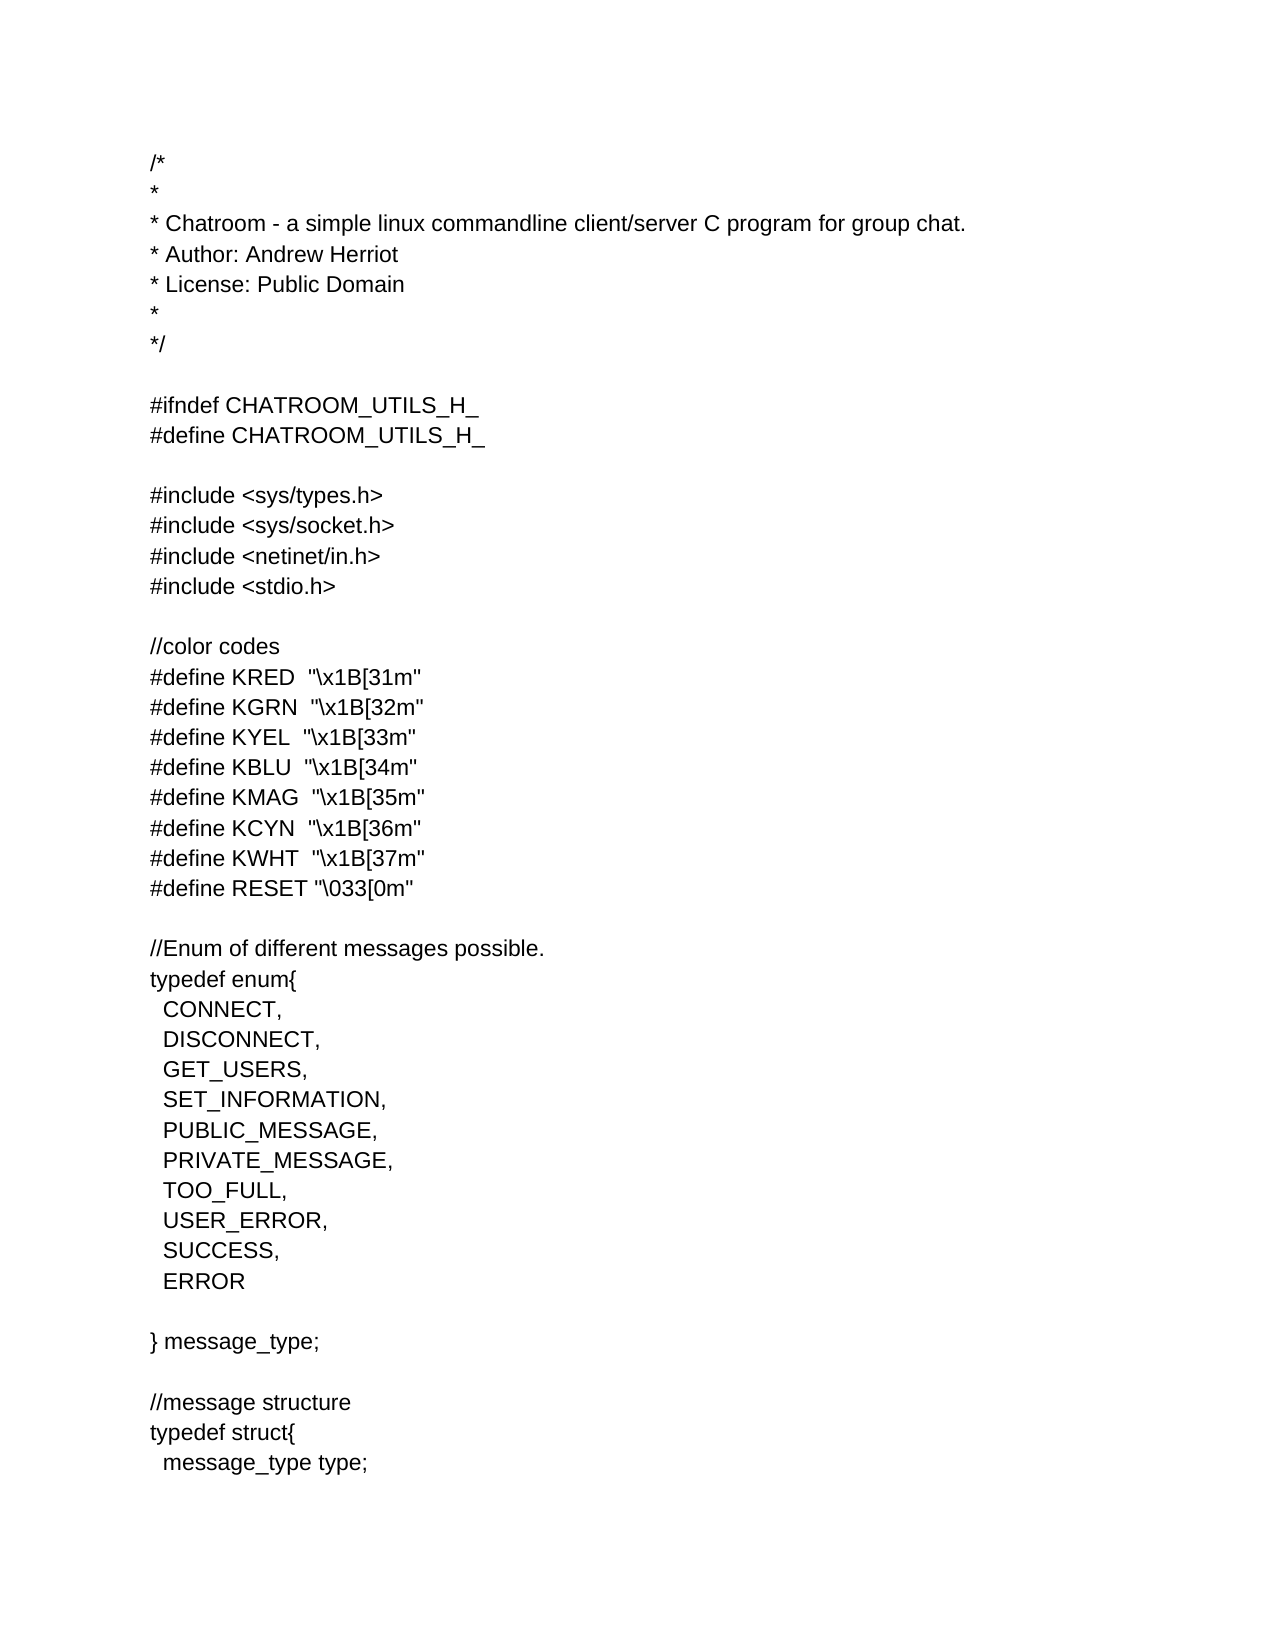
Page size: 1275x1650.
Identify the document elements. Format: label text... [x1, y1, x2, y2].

text //Enum of different messages possible. [150, 935, 1125, 962]
text } message_type; [150, 1328, 1125, 1354]
text #define RESET "\033[0m" [150, 875, 1125, 901]
text * [150, 301, 1125, 327]
text #define KYEL "\x1B[33m" [150, 724, 1125, 750]
text PUBLIC_MESSAGE, [150, 1117, 1125, 1143]
text message_type type; [150, 1449, 1125, 1475]
text #define KRED "\x1B[31m" [150, 663, 1125, 690]
text USER_ERROR, [150, 1207, 1125, 1234]
text * Chatroom - a simple linux commandline client/server C program for group chat. [150, 210, 1125, 237]
text ERROR [150, 1268, 1125, 1294]
text #ifndef CHATROOM_UTILS_H_ [150, 392, 1125, 418]
text #define KGRN "\x1B[32m" [150, 694, 1125, 720]
text //message structure [150, 1388, 1125, 1415]
text * [150, 180, 1125, 207]
text SUCCESS, [150, 1237, 1125, 1264]
text #include <stdio.h> [150, 573, 1125, 599]
text #define CHATROOM_UTILS_H_ [150, 422, 1125, 448]
text DISCONNECT, [150, 1026, 1125, 1052]
text /* [150, 150, 1125, 176]
text #define KWHT "\x1B[37m" [150, 845, 1125, 871]
text PRIVATE_MESSAGE, [150, 1147, 1125, 1173]
text typedef enum{ [150, 966, 1125, 992]
text TOO_FULL, [150, 1177, 1125, 1203]
text SET_INFORMATION, [150, 1086, 1125, 1113]
text #include <netinet/in.h> [150, 543, 1125, 569]
text typedef struct{ [150, 1419, 1125, 1445]
text //color codes [150, 633, 1125, 660]
text #define KCYN "\x1B[36m" [150, 814, 1125, 841]
text #include <sys/socket.h> [150, 512, 1125, 539]
text #define KMAG "\x1B[35m" [150, 784, 1125, 811]
text #define KBLU "\x1B[34m" [150, 754, 1125, 781]
text */ [150, 331, 1125, 358]
text CONNECT, [150, 996, 1125, 1022]
text * Author: Andrew Herriot [150, 241, 1125, 267]
text GET_USERS, [150, 1056, 1125, 1083]
text #include <sys/types.h> [150, 482, 1125, 509]
text * License: Public Domain [150, 271, 1125, 297]
